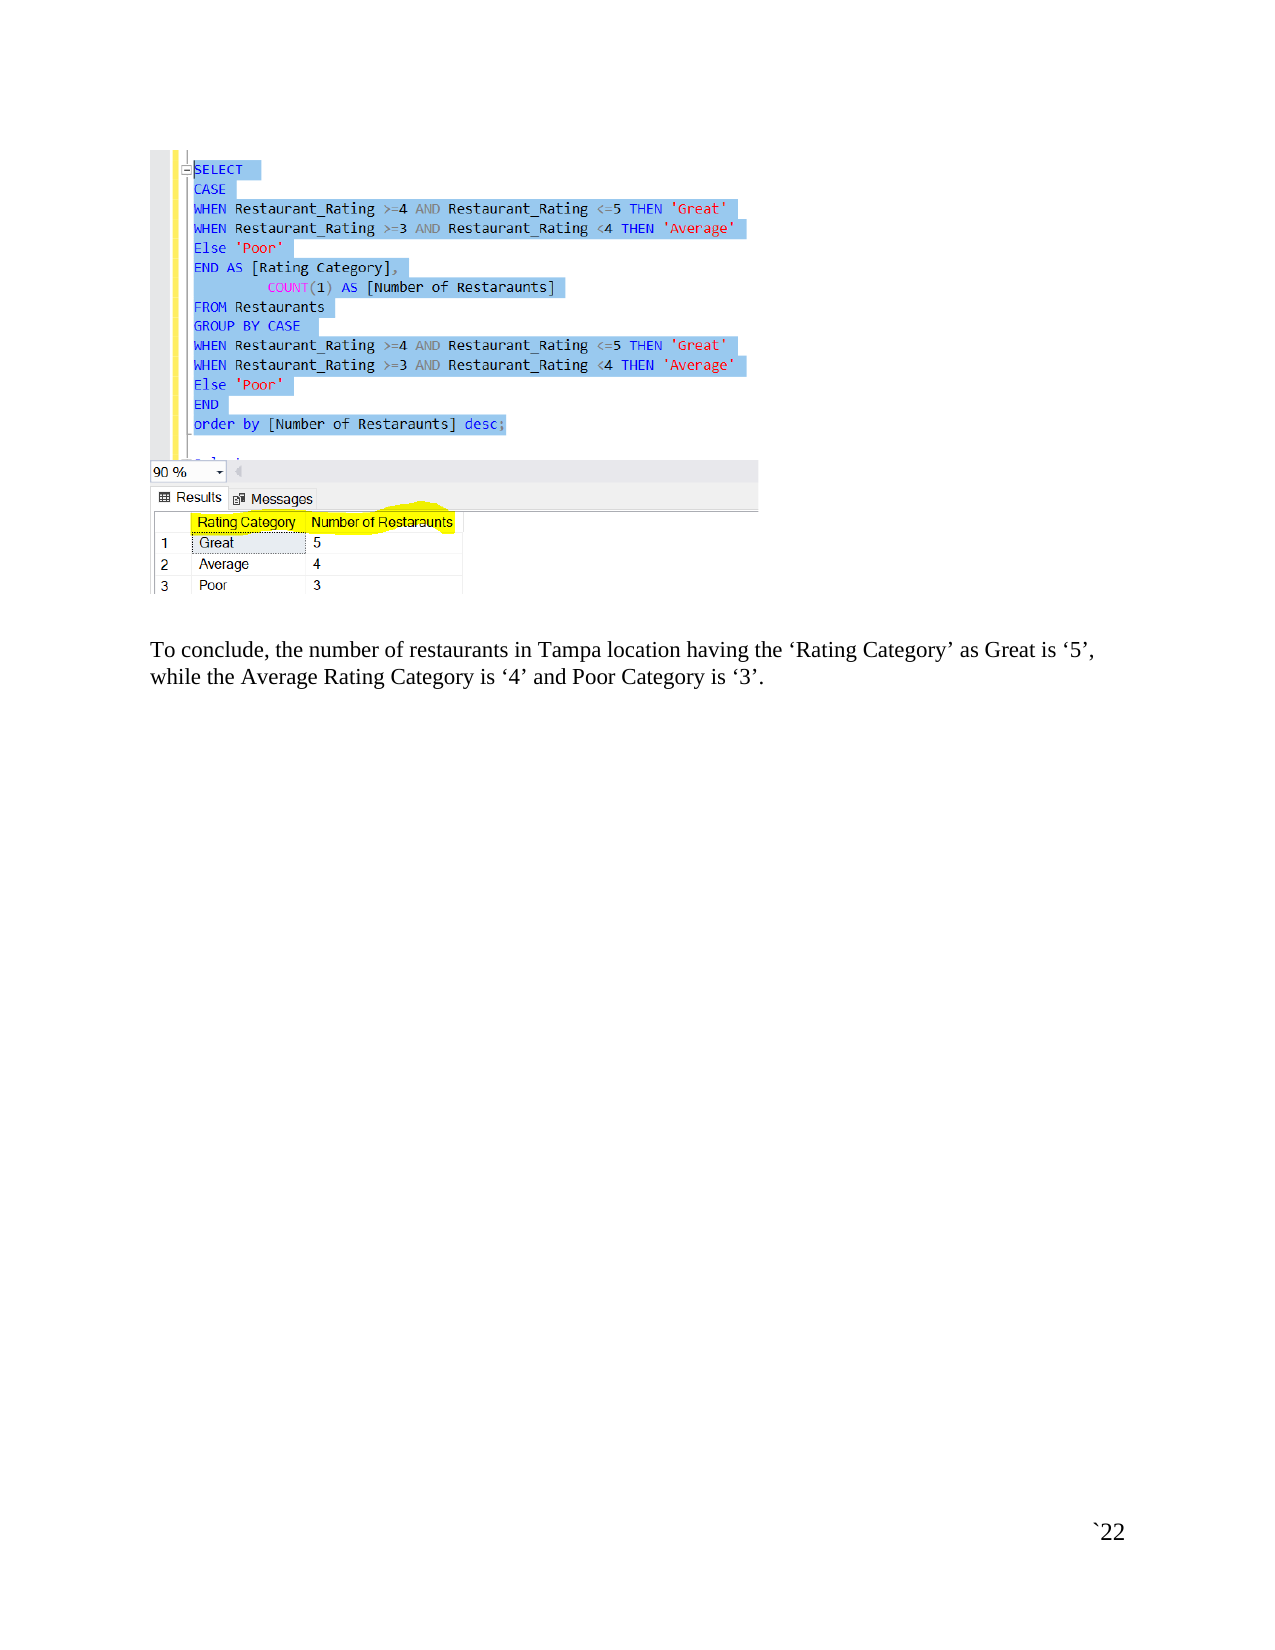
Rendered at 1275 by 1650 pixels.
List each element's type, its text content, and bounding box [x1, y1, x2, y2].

text To conclude, the number of restaurants in Tampa location having the ‘Rating Category’ as Great is ‘5’, while the Average Rating Category is ‘4’ and Poor Category is ‘3’. [150, 637, 1125, 689]
picture [150, 150, 759, 594]
